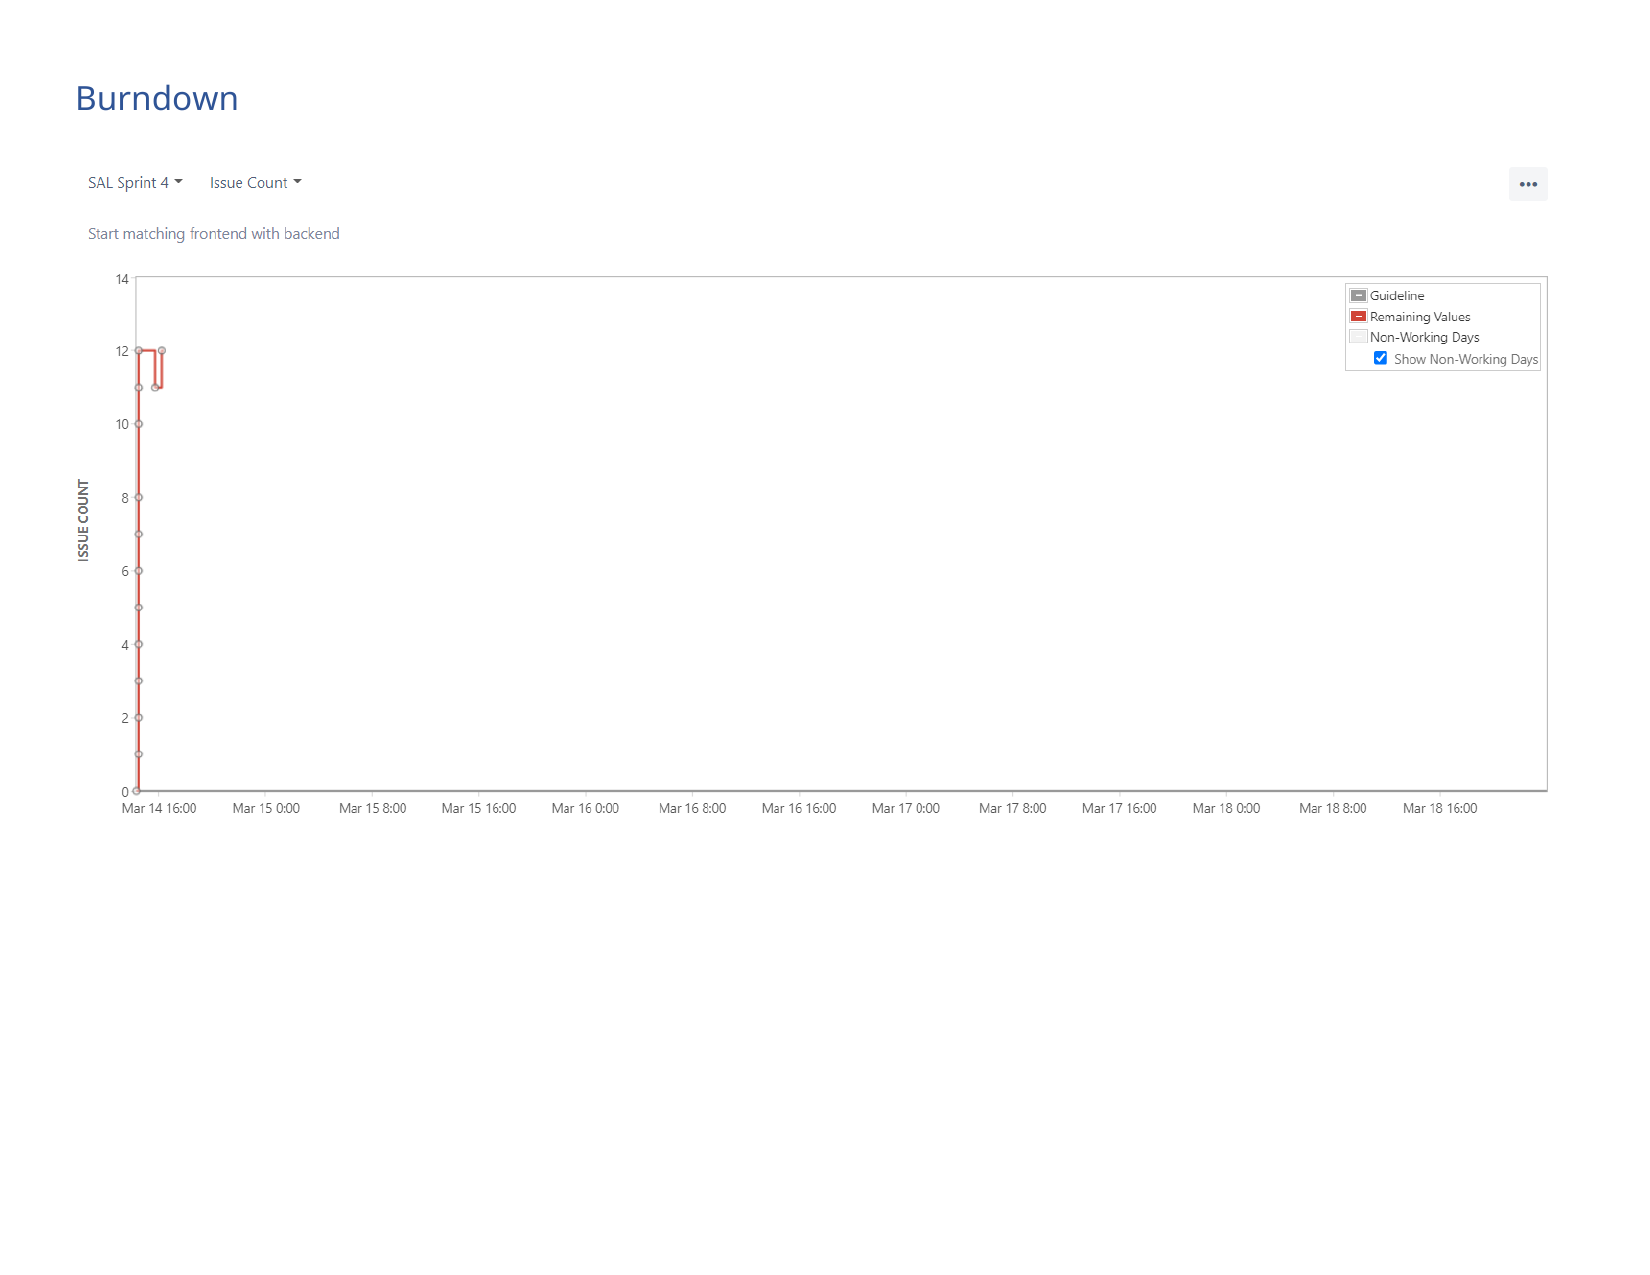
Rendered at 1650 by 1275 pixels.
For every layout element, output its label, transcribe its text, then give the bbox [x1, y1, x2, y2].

picture [75, 151, 1574, 825]
subtitle Burndown [75, 75, 1575, 120]
